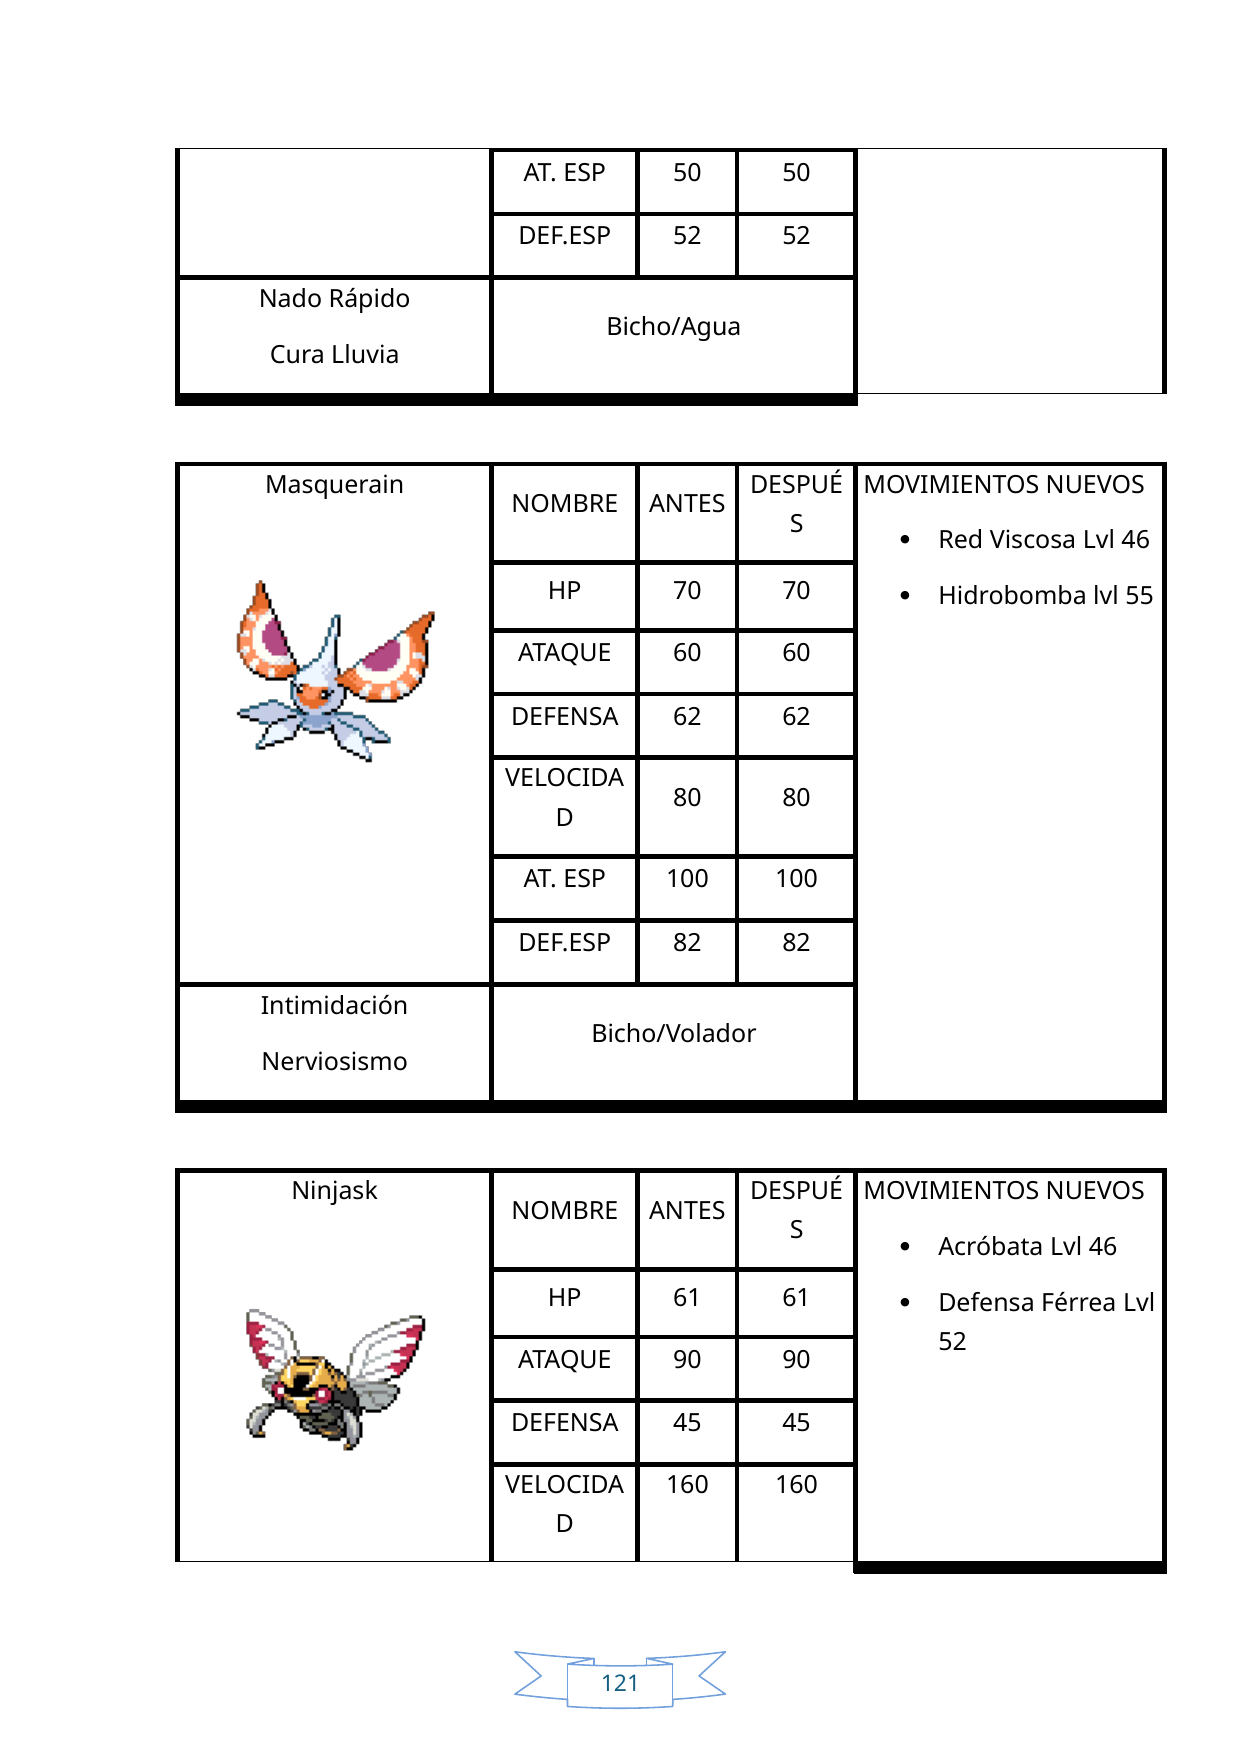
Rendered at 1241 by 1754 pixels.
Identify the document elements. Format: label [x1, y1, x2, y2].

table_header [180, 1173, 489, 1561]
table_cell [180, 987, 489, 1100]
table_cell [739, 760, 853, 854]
picture [184, 522, 485, 822]
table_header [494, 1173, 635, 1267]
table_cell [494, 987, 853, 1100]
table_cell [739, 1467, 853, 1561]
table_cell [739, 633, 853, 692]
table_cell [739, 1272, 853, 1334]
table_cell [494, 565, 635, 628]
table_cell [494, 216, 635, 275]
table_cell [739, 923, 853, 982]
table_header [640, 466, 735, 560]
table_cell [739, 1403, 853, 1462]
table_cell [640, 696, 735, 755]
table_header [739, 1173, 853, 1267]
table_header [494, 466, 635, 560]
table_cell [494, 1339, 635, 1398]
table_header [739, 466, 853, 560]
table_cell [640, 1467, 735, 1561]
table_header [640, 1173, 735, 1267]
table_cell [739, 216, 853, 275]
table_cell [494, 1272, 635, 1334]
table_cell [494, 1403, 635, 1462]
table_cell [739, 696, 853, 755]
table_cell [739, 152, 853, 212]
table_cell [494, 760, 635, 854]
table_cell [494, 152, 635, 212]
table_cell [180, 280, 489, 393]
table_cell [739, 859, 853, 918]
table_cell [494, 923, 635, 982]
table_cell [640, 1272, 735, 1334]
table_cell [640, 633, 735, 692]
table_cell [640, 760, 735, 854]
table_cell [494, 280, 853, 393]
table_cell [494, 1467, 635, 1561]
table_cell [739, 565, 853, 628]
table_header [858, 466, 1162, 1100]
picture [184, 1228, 485, 1529]
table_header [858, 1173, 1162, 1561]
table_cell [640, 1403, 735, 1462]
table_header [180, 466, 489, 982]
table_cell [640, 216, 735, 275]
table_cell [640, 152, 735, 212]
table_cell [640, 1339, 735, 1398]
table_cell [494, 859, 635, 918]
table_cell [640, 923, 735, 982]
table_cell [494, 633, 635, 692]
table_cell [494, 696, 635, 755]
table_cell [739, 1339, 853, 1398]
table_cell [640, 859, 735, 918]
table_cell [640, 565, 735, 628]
